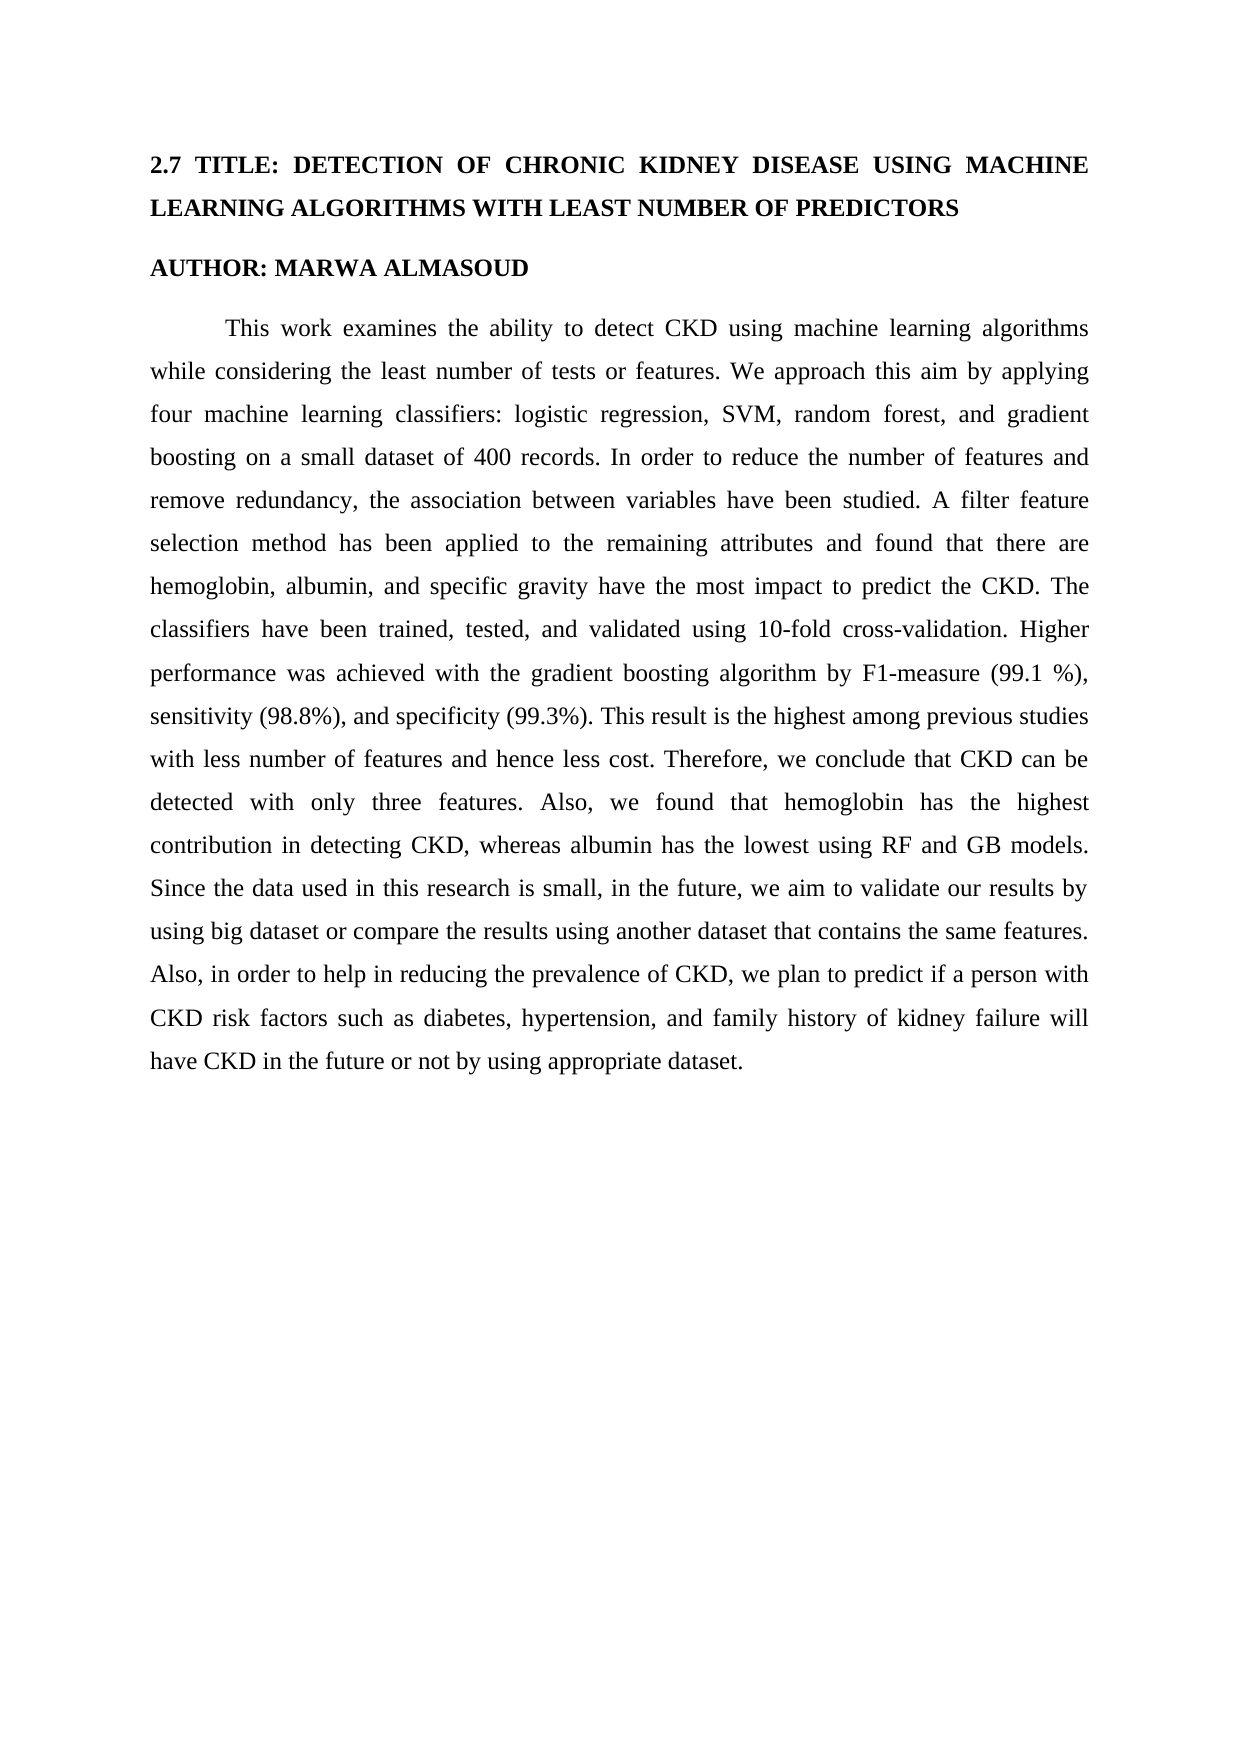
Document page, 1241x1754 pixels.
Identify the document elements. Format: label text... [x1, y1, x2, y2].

text This work examines the ability to detect CKD using machine learning algorithms while considering the least number of tests or features. We approach this aim by applying four machine learning classifiers: logistic regression, SVM, random forest, and gradient boosting on a small dataset of 400 records. In order to reduce the number of features and remove redundancy, the association between variables have been studied. A filter feature selection method has been applied to the remaining attributes and found that there are hemoglobin, albumin, and specific gravity have the most impact to predict the CKD. The classifiers have been trained, tested, and validated using 10-fold cross-validation. Higher performance was achieved with the gradient boosting algorithm by F1-measure (99.1 %), sensitivity (98.8%), and specificity (99.3%). This result is the highest among previous studies with less number of features and hence less cost. Therefore, we conclude that CKD can be detected with only three features. Also, we found that hemoglobin has the highest contribution in detecting CKD, whereas albumin has the lowest using RF and GB models. Since the data used in this research is small, in the future, we aim to validate our results by using big dataset or compare the results using another dataset that contains the same features. Also, in order to help in reducing the prevalence of CKD, we plan to predict if a person with CKD risk factors such as diabetes, hypertension, and family history of kidney failure will have CKD in the future or not by using appropriate dataset. [150, 313, 1090, 1074]
text AUTHOR: MARWA ALMASOUD [150, 253, 1090, 282]
text 2.7 TITLE: DETECTION OF CHRONIC KIDNEY DISEASE USING MACHINE LEARNING ALGORITHMS WITH LEAST NUMBER OF PREDICTORS [150, 150, 1090, 222]
